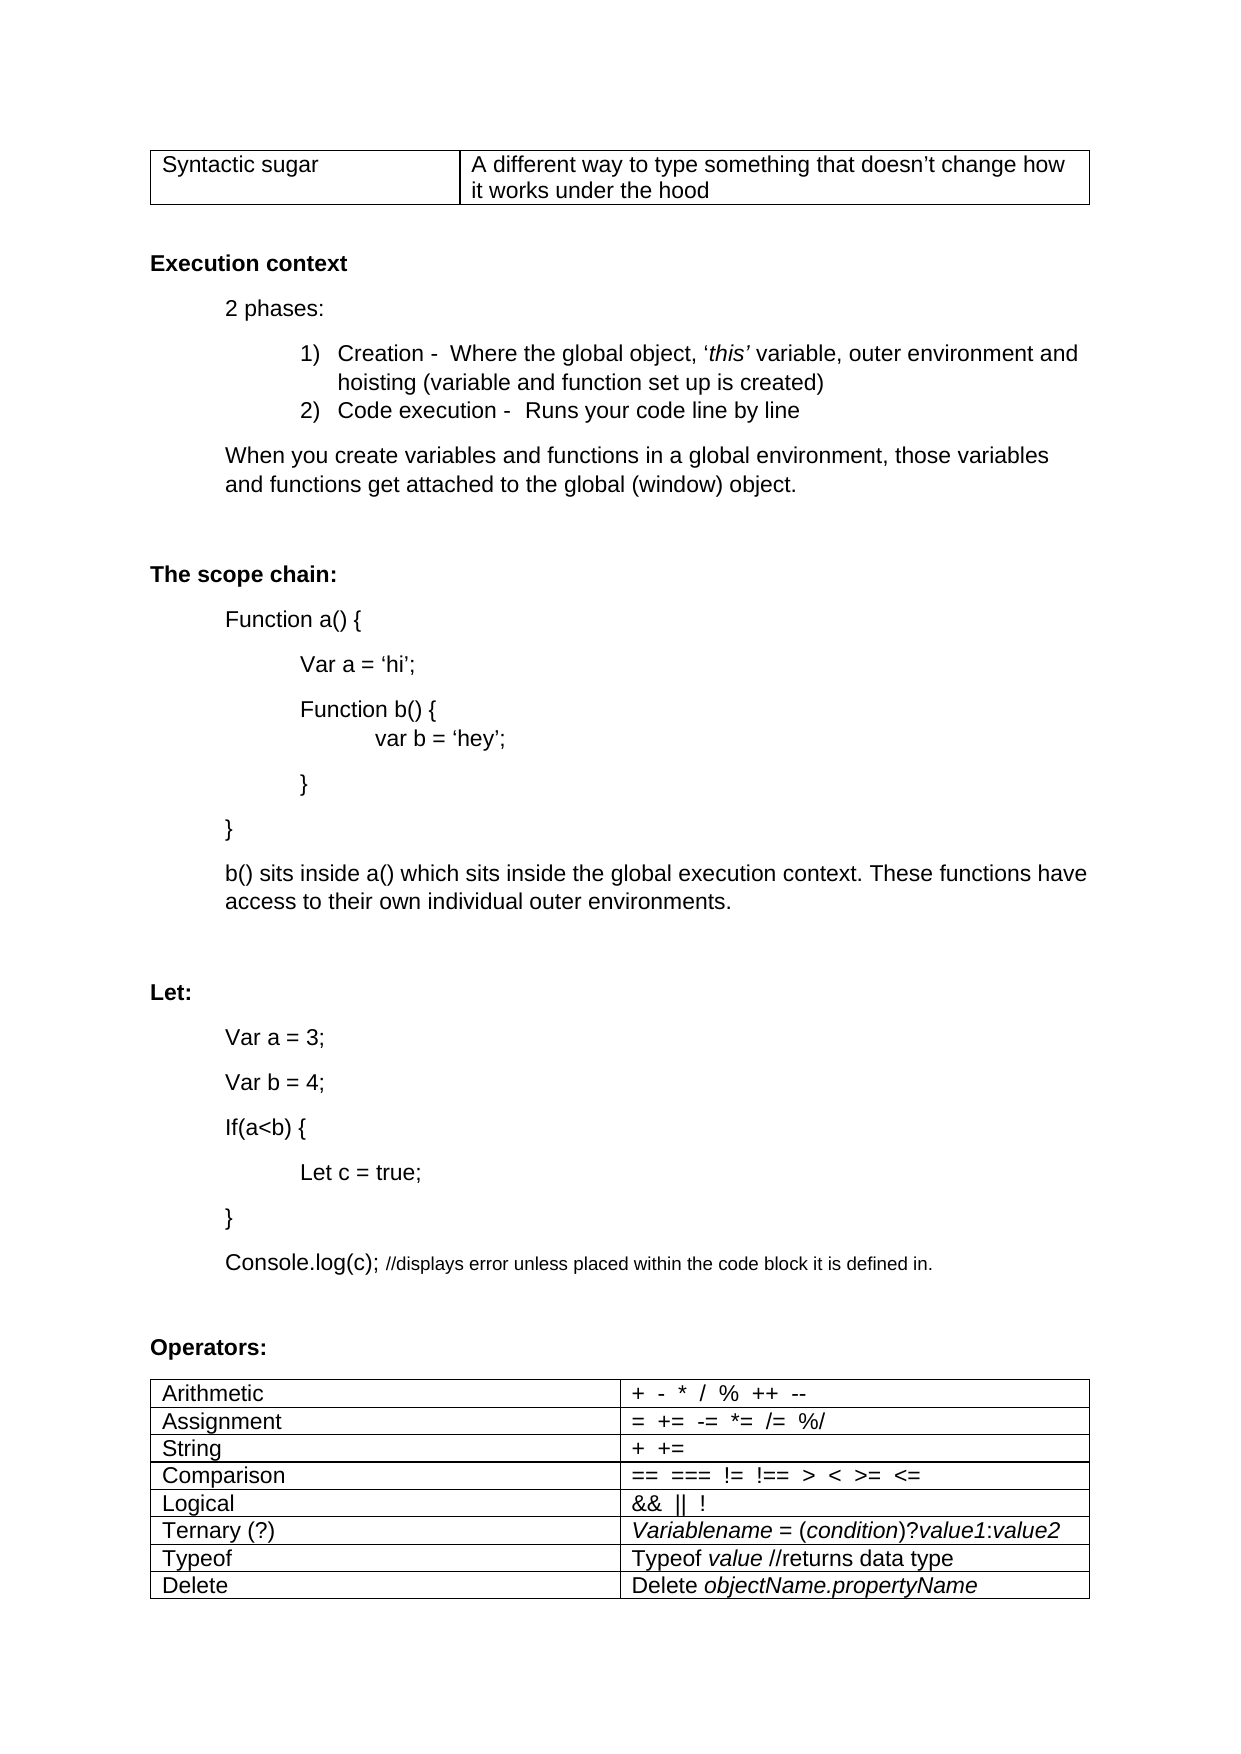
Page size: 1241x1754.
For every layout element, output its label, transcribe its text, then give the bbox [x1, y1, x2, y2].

text 2 phases: [150, 295, 1090, 321]
table_cell Syntactic sugar [151, 151, 459, 204]
table_cell Typeof [151, 1545, 620, 1571]
table_cell == === != !== > < >= <= [621, 1463, 1089, 1489]
table_cell Comparison [151, 1463, 620, 1489]
table_cell Delete [151, 1572, 620, 1598]
table_header Arithmetic [151, 1380, 620, 1407]
text The scope chain: [150, 561, 1090, 587]
text Execution context [150, 250, 1090, 276]
text Operators: [150, 1334, 1090, 1360]
text Var a = ‘hi’; [150, 651, 1090, 677]
text Var a = 3; [150, 1023, 1090, 1050]
table_cell Variablename = (condition)?value1:value2 [621, 1517, 1089, 1543]
table_cell Assignment [151, 1408, 620, 1434]
text } [150, 1204, 1090, 1230]
text Var b = 4; [150, 1069, 1090, 1095]
text Function b() { var b = ‘hey’; [150, 696, 1090, 751]
table_cell Ternary (?) [151, 1517, 620, 1543]
text Let: [150, 978, 1090, 1005]
list Creation - Where the global object, ‘this’ variable, outer environment and hoisting (variable and function set up is created) [300, 340, 1090, 395]
table_cell + += [621, 1435, 1089, 1461]
table_cell Logical [151, 1490, 620, 1516]
table_cell A different way to type something that doesn’t change how it works under the hood [461, 151, 1089, 204]
text When you create variables and functions in a global environment, those variables and functions get attached to the global (window) object. [225, 442, 1090, 497]
text Let c = true; [150, 1159, 1090, 1185]
table_header + - * / % ++ -- [621, 1380, 1089, 1407]
table_cell Delete objectName.propertyName [621, 1572, 1089, 1598]
table_cell && || ! [621, 1490, 1089, 1516]
table_cell Typeof value //returns data type [621, 1545, 1089, 1571]
text } [150, 769, 1090, 796]
text Console.log(c); //displays error unless placed within the code block it is defined in. [150, 1249, 1090, 1275]
text b() sits inside a() which sits inside the global execution context. These functions have access to their own individual outer environments. [225, 860, 1090, 914]
list Code execution - Runs your code line by line [300, 397, 1090, 423]
table_cell String [151, 1435, 620, 1461]
table_cell = += -= *= /= %/ [621, 1408, 1089, 1434]
text If(a<b) { [150, 1114, 1090, 1140]
text Function a() { [150, 606, 1090, 632]
text } [150, 815, 1090, 841]
